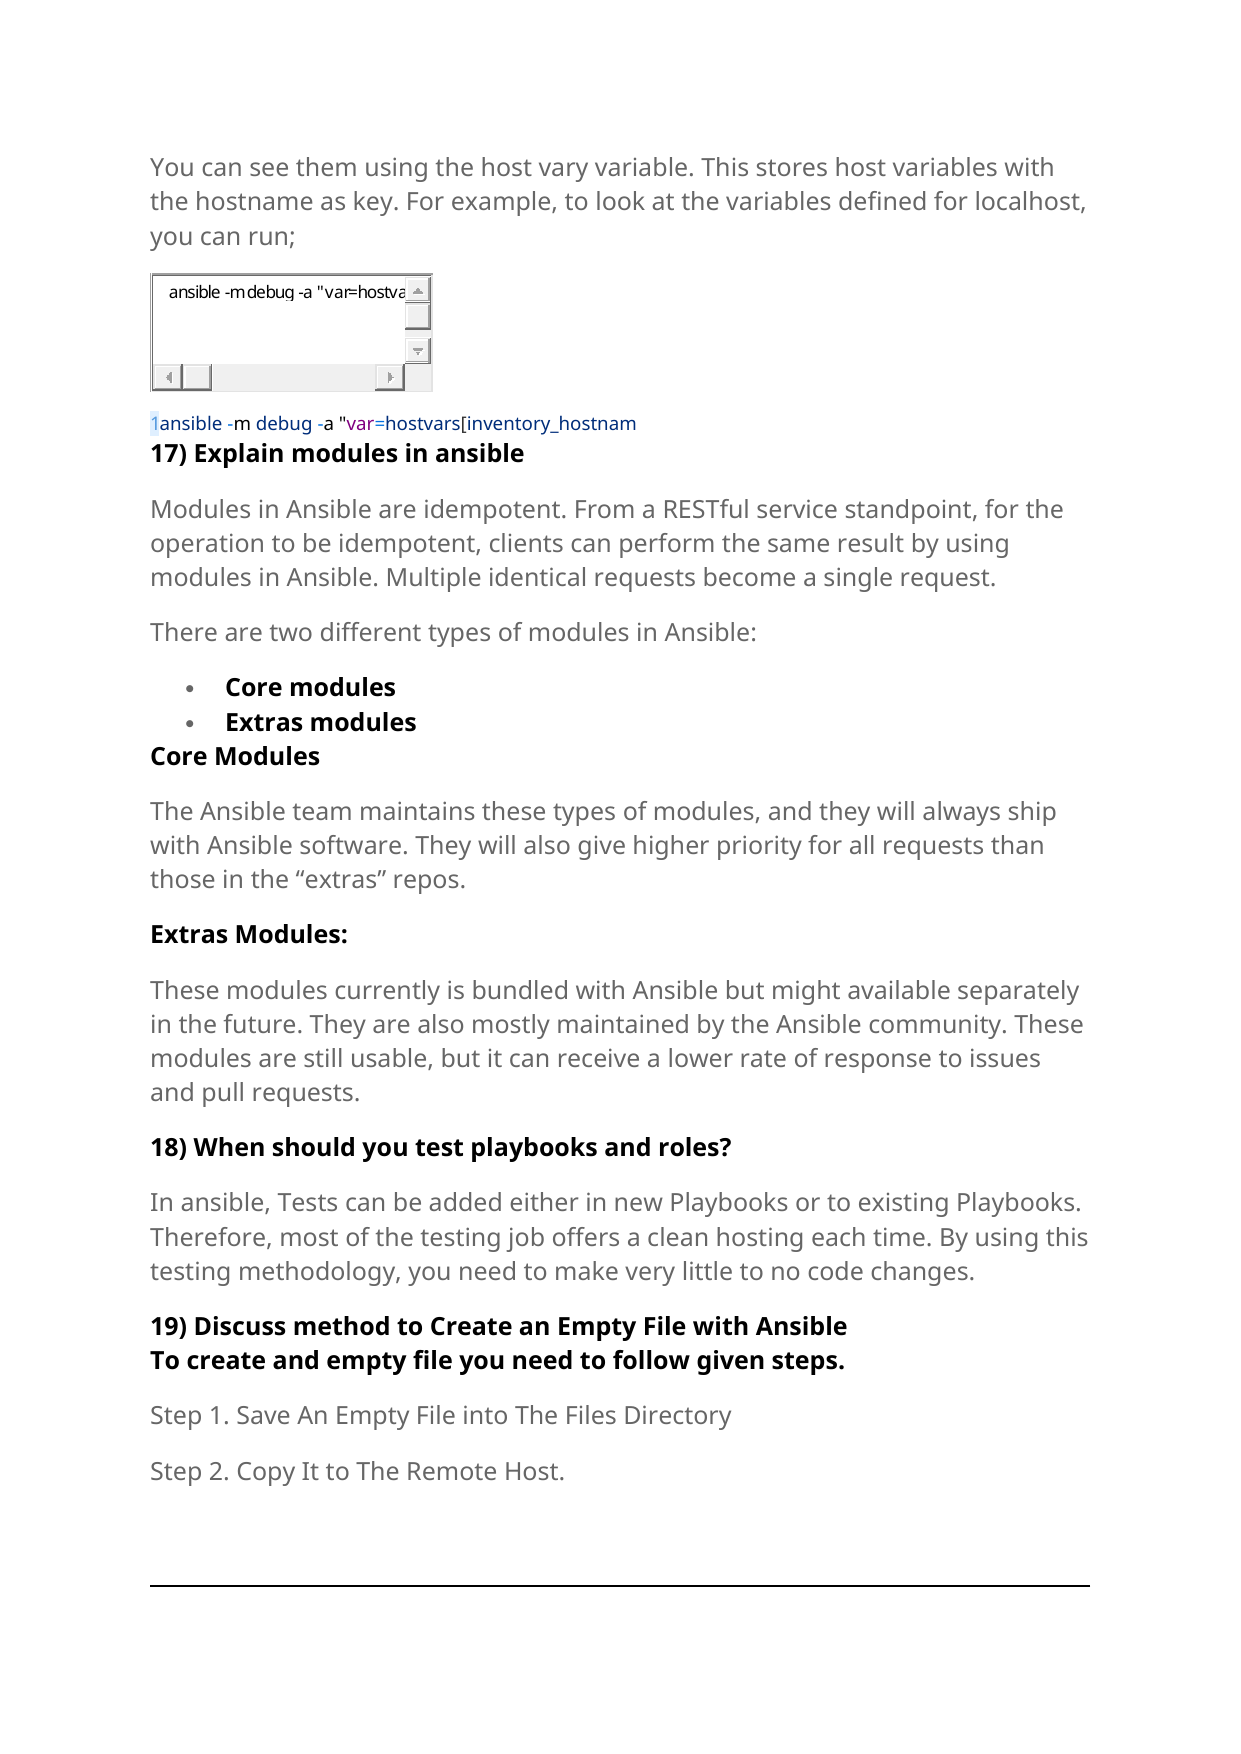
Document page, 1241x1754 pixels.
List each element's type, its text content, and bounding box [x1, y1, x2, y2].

text Core Modules [150, 738, 1090, 772]
table_header ansible -m debug -a "var=hostvars[inventory_hostnam [159, 411, 1090, 436]
text These modules currently is bundled with Ansible but might available separately in the future. They are also mostly maintained by the Ansible community. These modules are still usable, but it can receive a lower rate of response to issues and pull requests. [150, 972, 1090, 1108]
text 17) Explain modules in ansible [150, 436, 1090, 470]
text 18) When should you test playbooks and roles? [150, 1130, 1090, 1164]
text Step 2. Copy It to The Remote Host. [150, 1453, 1090, 1487]
text Modules in Ansible are idempotent. From a RESTful service standpoint, for the operation to be idempotent, clients can perform the same result by using modules in Ansible. Multiple identical requests become a single request. [150, 491, 1090, 593]
text Step 1. Save An Empty File into The Files Directory [150, 1398, 1090, 1432]
text Extras Modules: [150, 917, 1090, 951]
list Extras modules [186, 704, 1090, 738]
text The Ansible team maintains these types of modules, and they will always ship with Ansible software. They will also give higher priority for all requests than those in the “extras” repos. [150, 793, 1090, 896]
text There are two different types of modules in Ansible: [150, 615, 1090, 649]
text In ansible, Tests can be added either in new Playbooks or to existing Playbooks. Therefore, most of the testing job offers a clean hosting each time. By using this testing methodology, you need to make very little to no code changes. [150, 1185, 1090, 1287]
list Core modules [186, 670, 1090, 704]
text 19) Discuss method to Create an Empty File with Ansible [150, 1308, 1090, 1343]
text To create and empty file you need to follow given steps. [150, 1343, 1090, 1377]
text You can see them using the host vary variable. This stores host variables with the hostname as key. For example, to look at the variables defined for localhost, you can run; [150, 150, 1090, 252]
